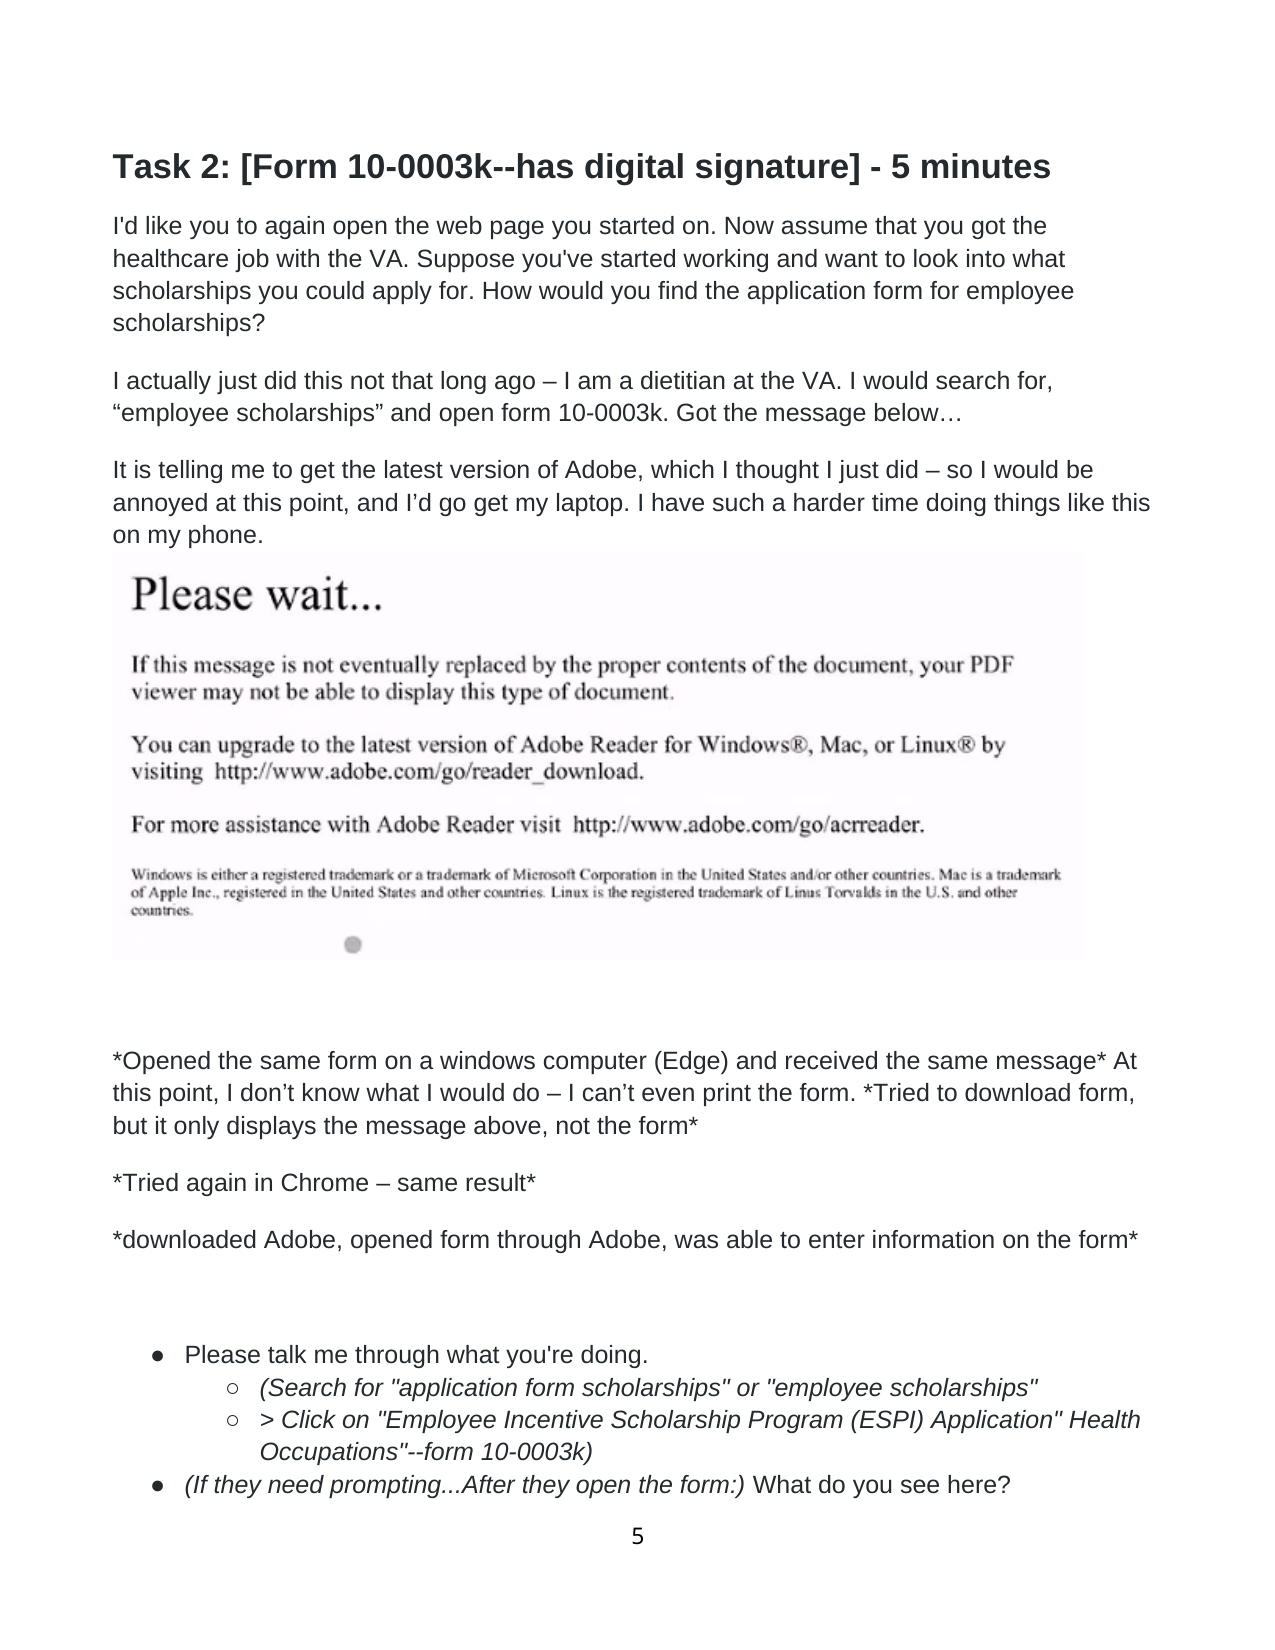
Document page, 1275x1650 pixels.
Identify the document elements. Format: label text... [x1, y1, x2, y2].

text *downloaded Adobe, opened form through Adobe, was able to enter information on the form* [112, 1225, 1162, 1254]
text *Tried again in Chrome – same result* [112, 1168, 1162, 1197]
subtitle Task 2: [Form 10-0003k--has digital signature] - 5 minutes [112, 147, 1162, 186]
list (Search for "application form scholarships" or "employee scholarships" [225, 1373, 1162, 1401]
picture [112, 553, 1085, 960]
list > Click on "Employee Incentive Scholarship Program (ESPI) Application" Health Occupations"--form 10-0003k) [225, 1405, 1162, 1466]
text I actually just did this not that long ago – I am a dietitian at the VA. I would search for, “employee scholarships” and open form 10-0003k. Got the message below… [112, 366, 1162, 427]
list Please talk me through what you're doing. [150, 1340, 1162, 1369]
text I'd like you to again open the web page you started on. Now assume that you got the healthcare job with the VA. Suppose you've started working and want to look into what scholarships you could apply for. How would you find the application form for employee scholarships? [112, 211, 1162, 337]
text *Opened the same form on a windows computer (Edge) and received the same message* At this point, I don’t know what I would do – I can’t even print the form. *Tried to download form, but it only displays the message above, not the form* [112, 1046, 1162, 1139]
list (If they need prompting...After they open the form:) What do you see here? [150, 1470, 1162, 1498]
